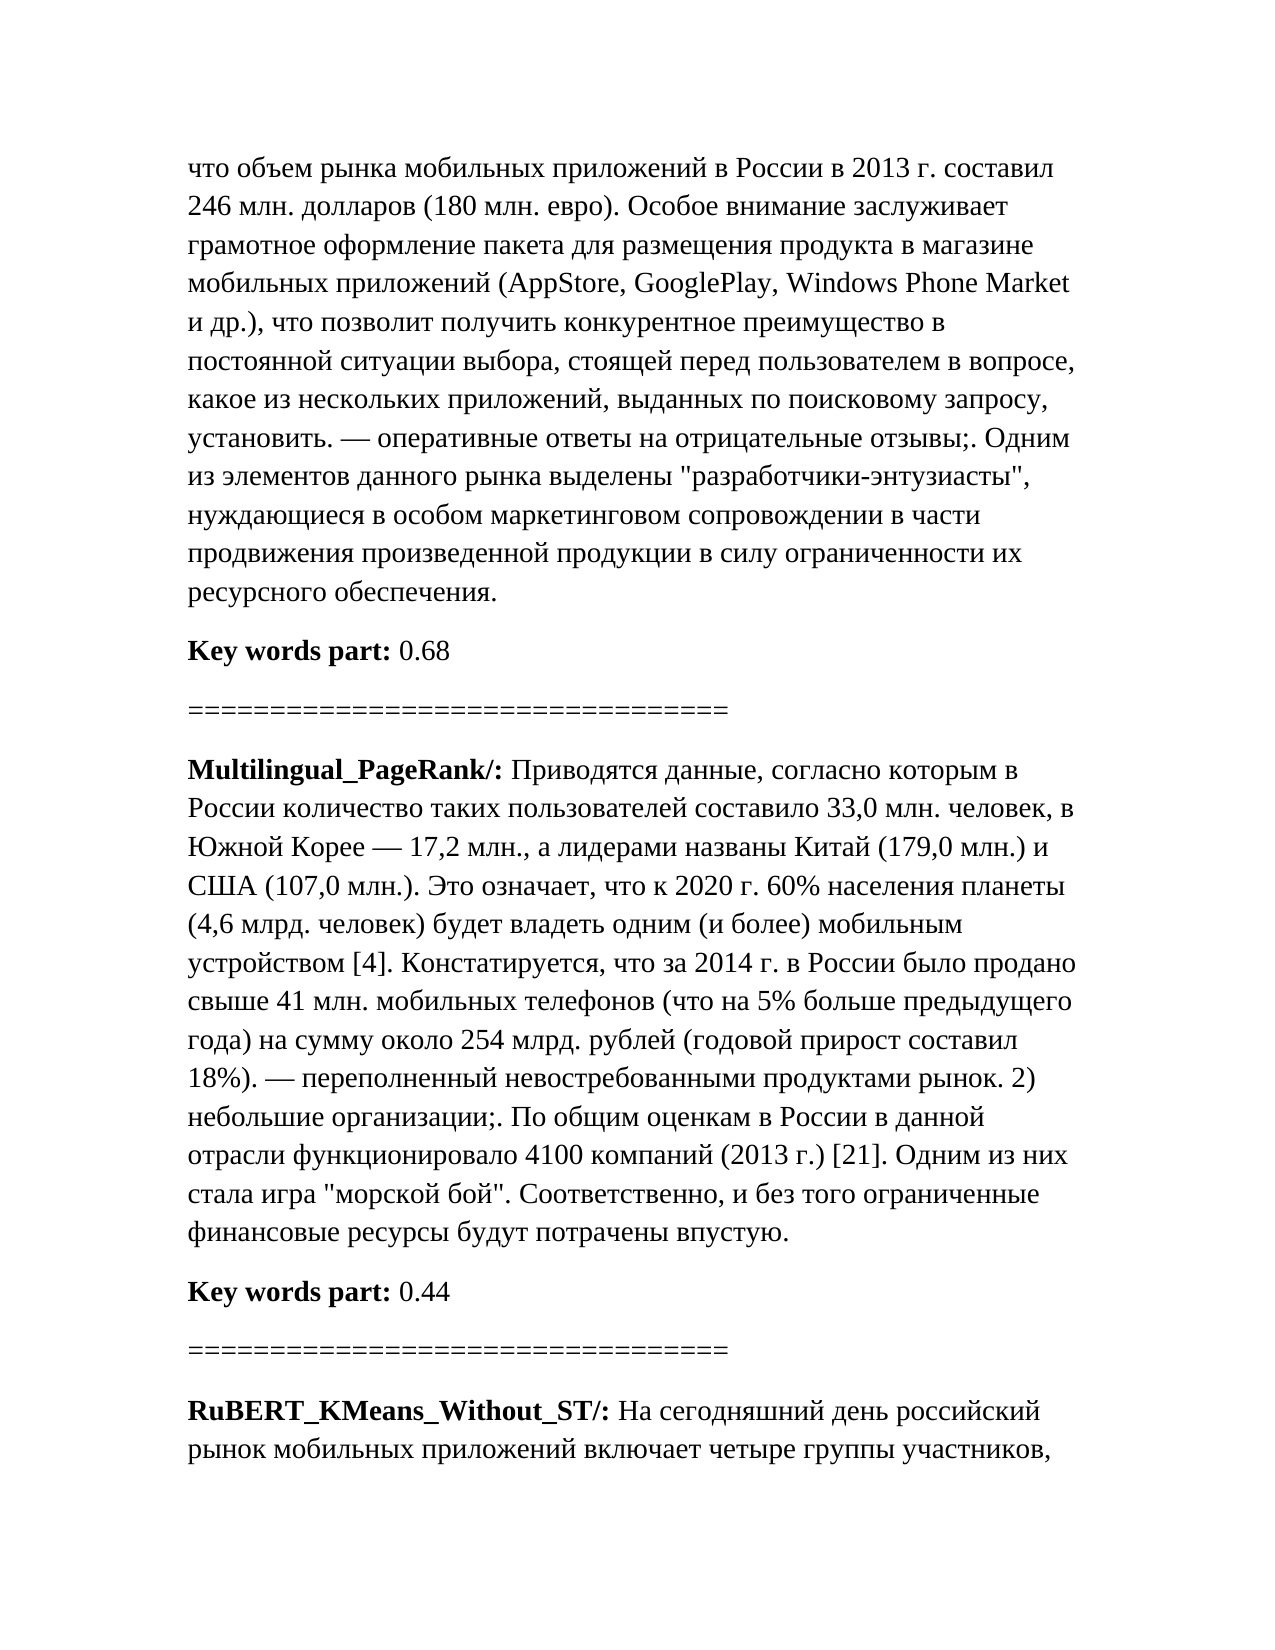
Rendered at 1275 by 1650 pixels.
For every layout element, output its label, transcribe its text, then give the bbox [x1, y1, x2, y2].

text Key words part: 0.44 [187, 1274, 1087, 1307]
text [187, 150, 1087, 607]
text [187, 1393, 1087, 1465]
text ================================= [187, 693, 1087, 726]
text Multilingual_PageRank/: Приводятся данные, согласно которым в России количество таких пользователей составило 33,0 млн. человек, в Южной Корее — 17,2 млн., а лидерами названы Китай (179,0 млн.) и США (107,0 млн.). Это означает, что к 2020 г. 60% населения планеты (4,6 млрд. человек) будет владеть одним (и более) мобильным устройством [4]. Констатируется, что за 2014 г. в России было продано свыше 41 млн. мобильных телефонов (что на 5% больше предыдущего года) на сумму около 254 млрд. рублей (годовой прирост составил 18%). — переполненный невостребованными продуктами рынок. 2) небольшие организации;. По общим оценкам в России в данной отрасли функционировало 4100 компаний (2013 г.) [21]. Одним из них стала игра "морской бой". Соответственно, и без того ограниченные финансовые ресурсы будут потрачены впустую. [187, 752, 1087, 1248]
text ================================= [187, 1333, 1087, 1367]
text Key words part: 0.68 [187, 633, 1087, 667]
